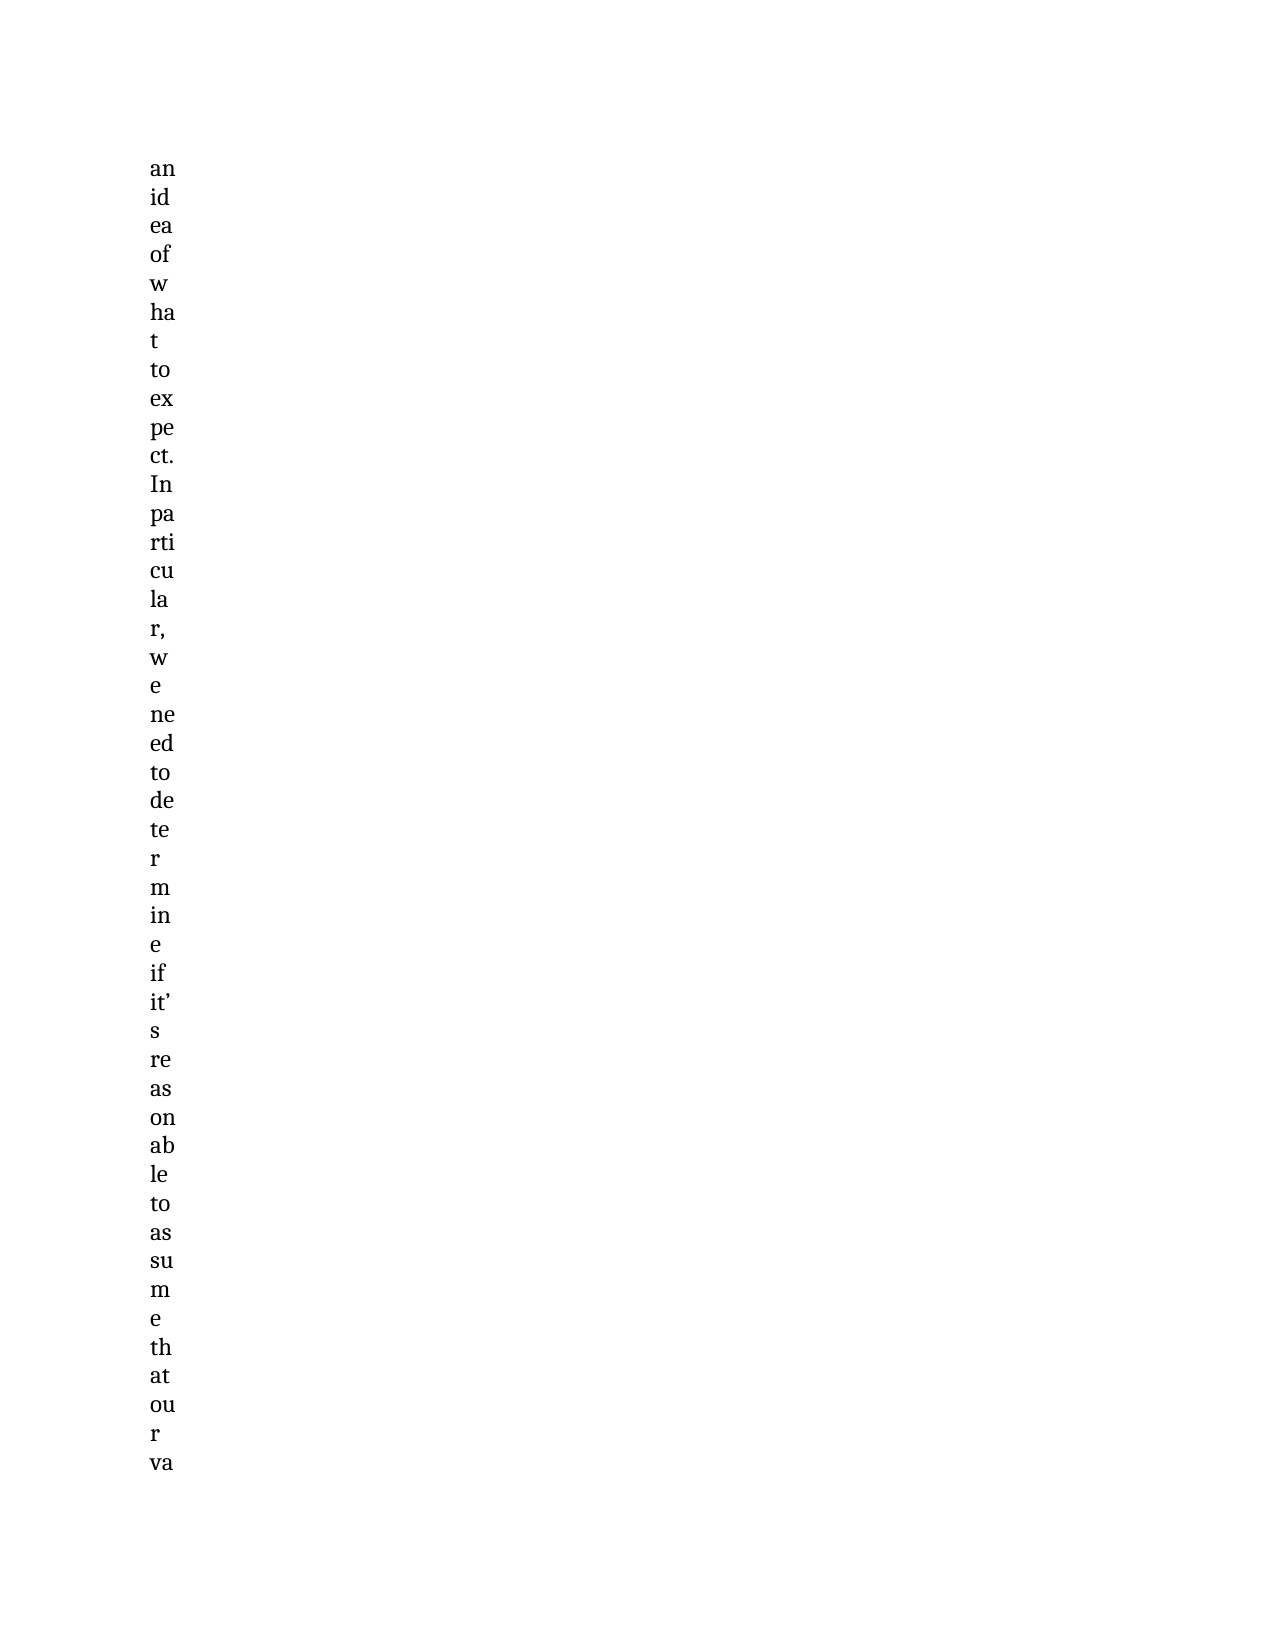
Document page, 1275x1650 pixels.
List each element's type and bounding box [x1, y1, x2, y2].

table_cell [139, 150, 187, 1476]
